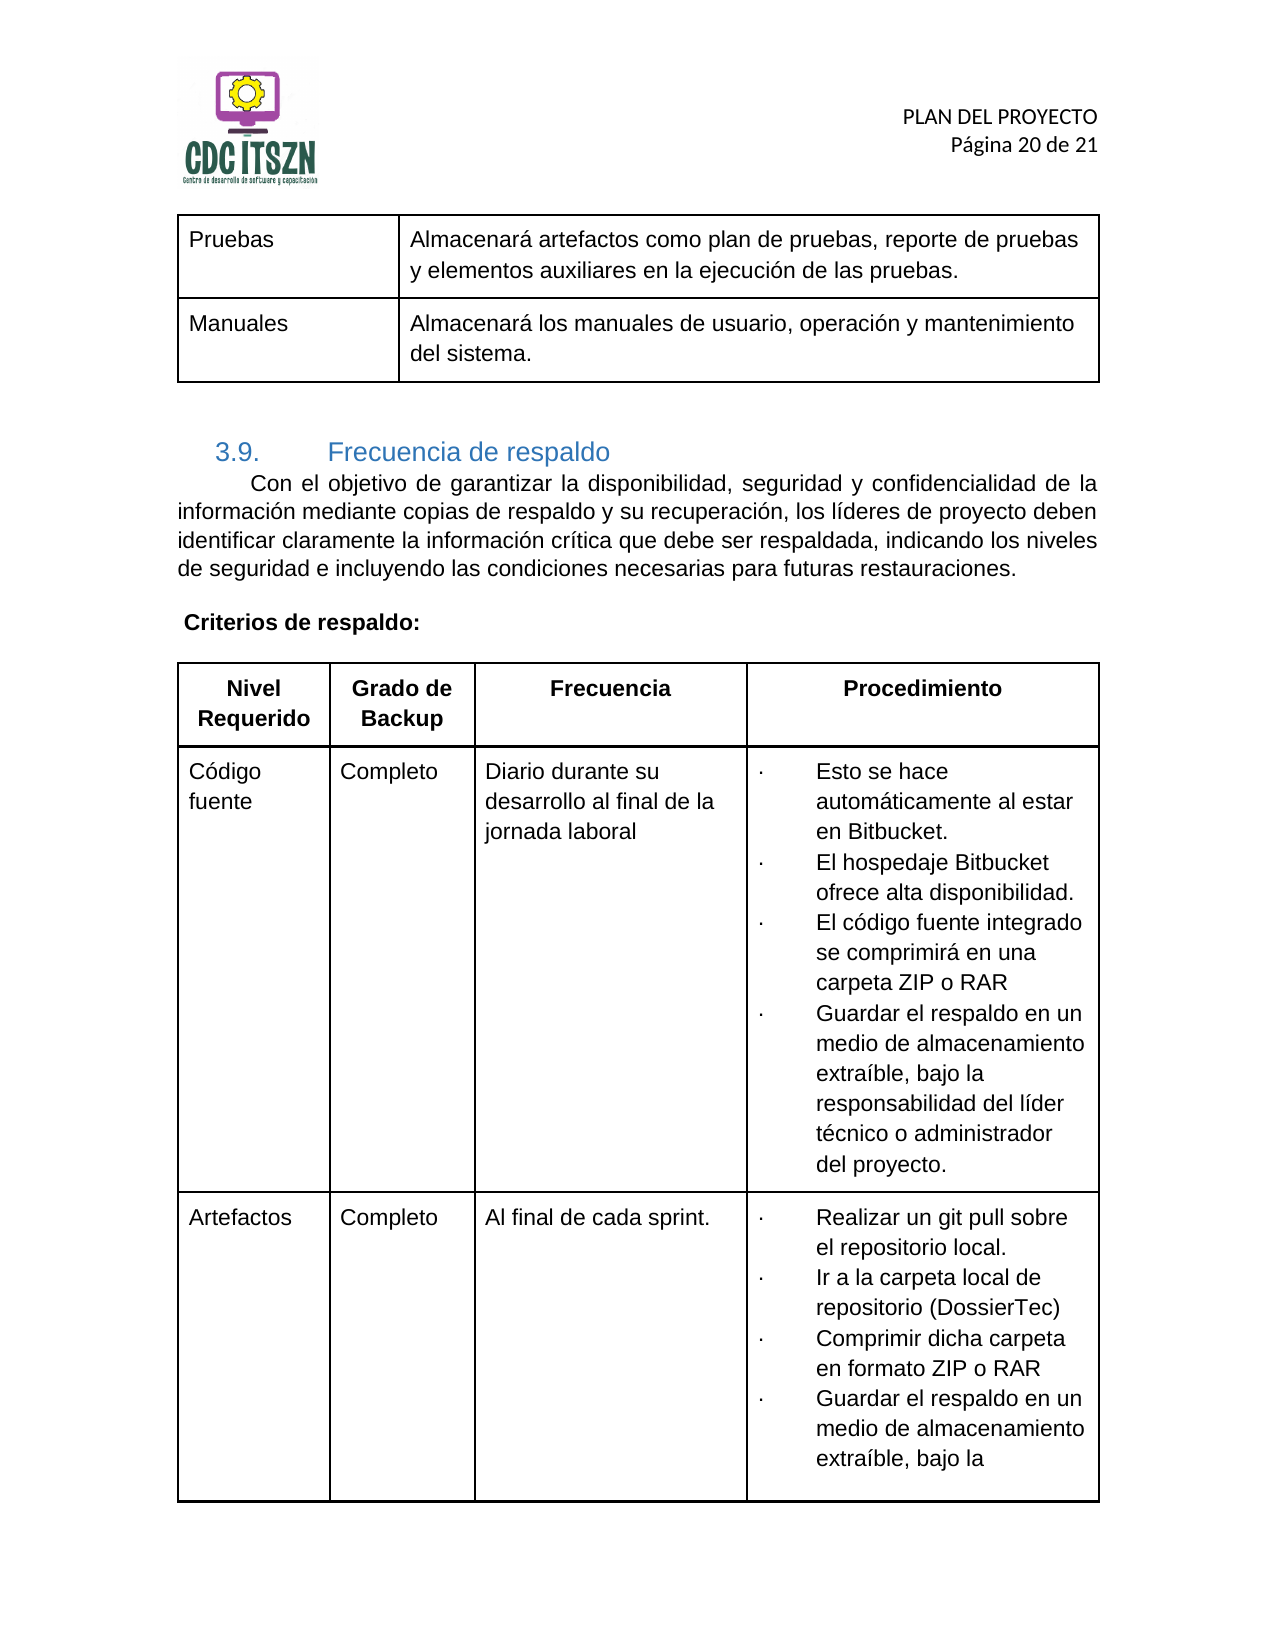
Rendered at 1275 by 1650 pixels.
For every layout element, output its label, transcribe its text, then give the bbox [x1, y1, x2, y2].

table_cell Completo [331, 748, 474, 1191]
table_cell Código fuente [179, 748, 329, 1191]
table_cell Completo [331, 1193, 474, 1500]
table_cell Manuales [179, 299, 398, 381]
subtitle Frecuencia de respaldo [215, 436, 1098, 467]
table_cell Esto se hace automáticamente al estar en Bitbucket. El hospedaje Bitbucket ofrece alta disponibilidad. El código fuente integrado se comprimirá en una carpeta ZIP o RAR Guardar el respaldo en un medio de almacenamiento extraíble, bajo la responsabilidad del líder técnico o administrador del proyecto. [748, 748, 1098, 1191]
table_cell Almacenará artefactos como plan de pruebas, reporte de pruebas y elementos auxiliares en la ejecución de las pruebas. [400, 216, 1098, 297]
table_cell Almacenará los manuales de usuario, operación y mantenimiento del sistema. [400, 299, 1098, 381]
picture [177, 56, 320, 189]
text Criterios de respaldo: [177, 608, 1098, 635]
table_cell Pruebas [179, 216, 398, 297]
table_header Nivel Requerido [179, 664, 329, 745]
text Con el objetivo de garantizar la disponibilidad, seguridad y confidencialidad de la información mediante copias de respaldo y su recuperación, los líderes de proyecto deben identificar claramente la información crítica que debe ser respaldada, indicando los niveles de seguridad e incluyendo las condiciones necesarias para futuras restauraciones. [177, 470, 1098, 581]
table_cell Al final de cada sprint. [476, 1193, 746, 1500]
table_cell Artefactos [179, 1193, 329, 1500]
table_header Frecuencia [476, 664, 746, 745]
table_header Procedimiento [748, 664, 1098, 745]
table_header Grado de Backup [331, 664, 474, 745]
table_cell Diario durante su desarrollo al final de la jornada laboral [476, 748, 746, 1191]
